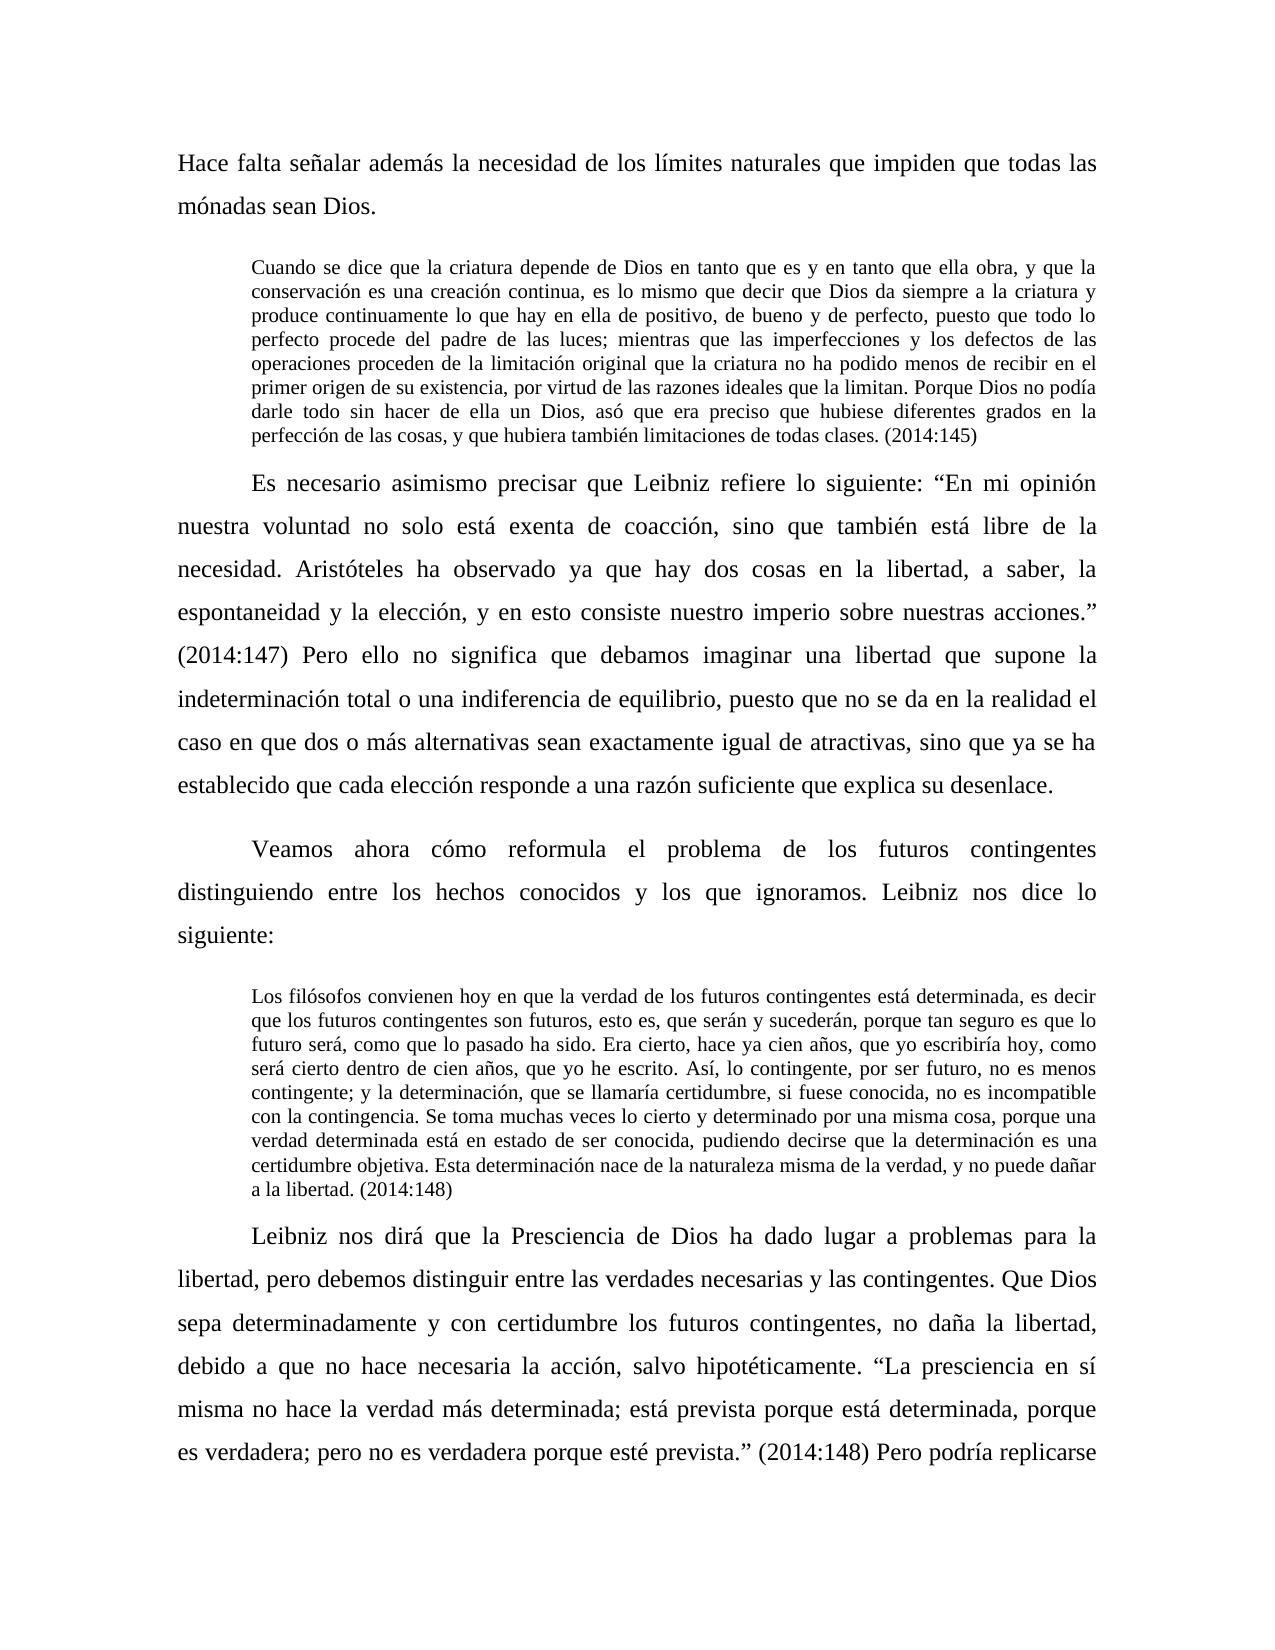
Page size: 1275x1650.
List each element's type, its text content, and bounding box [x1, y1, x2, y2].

text Los filósofos convienen hoy en que la verdad de los futuros contingentes está determinada, es decir que los futuros contingentes son futuros, esto es, que serán y sucederán, porque tan seguro es que lo futuro será, como que lo pasado ha sido. Era cierto, hace ya cien años, que yo escribiría hoy, como será cierto dentro de cien años, que yo he escrito. Así, lo contingente, por ser futuro, no es menos contingente; y la determinación, que se llamaría certidumbre, si fuese conocida, no es incompatible con la contingencia. Se toma muchas veces lo cierto y determinado por una misma cosa, porque una verdad determinada está en estado de ser conocida, pudiendo decirse que la determinación es una certidumbre objetiva. Esta determinación nace de la naturaleza misma de la verdad, y no puede dañar a la libertad. (2014:148) [251, 984, 1098, 1201]
text Cuando se dice que la criatura depende de Dios en tanto que es y en tanto que ella obra, y que la conservación es una creación continua, es lo mismo que decir que Dios da siempre a la criatura y produce continuamente lo que hay en ella de positivo, de bueno y de perfecto, puesto que todo lo perfecto procede del padre de las luces; mientras que las imperfecciones y los defectos de las operaciones proceden de la limitación original que la criatura no ha podido menos de recibir en el primer origen de su existencia, por virtud de las razones ideales que la limitan. Porque Dios no podía darle todo sin hacer de ella un Dios, asó que era preciso que hubiese diferentes grados en la perfección de las cosas, y que hubiera también limitaciones de todas clases. (2014:145) [251, 255, 1098, 447]
text Es necesario asimismo precisar que Leibniz refiere lo siguiente: “En mi opinión nuestra voluntad no solo está exenta de coacción, sino que también está libre de la necesidad. Aristóteles ha observado ya que hay dos cosas en la libertad, a saber, la espontaneidad y la elección, y en esto consiste nuestro imperio sobre nuestras acciones.” (2014:147) Pero ello no significa que debamos imaginar una libertad que supone la indeterminación total o una indiferencia de equilibrio, puesto que no se da en la realidad el caso en que dos o más alternativas sean exactamente igual de atractivas, sino que ya se ha establecido que cada elección responde a una razón suficiente que explica su desenlace. [177, 468, 1098, 799]
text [177, 1221, 1098, 1466]
text Veamos ahora cómo reformula el problema de los futuros contingentes distinguiendo entre los hechos conocidos y los que ignoramos. Leibniz nos dice lo siguiente: [177, 834, 1098, 949]
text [177, 148, 1098, 219]
